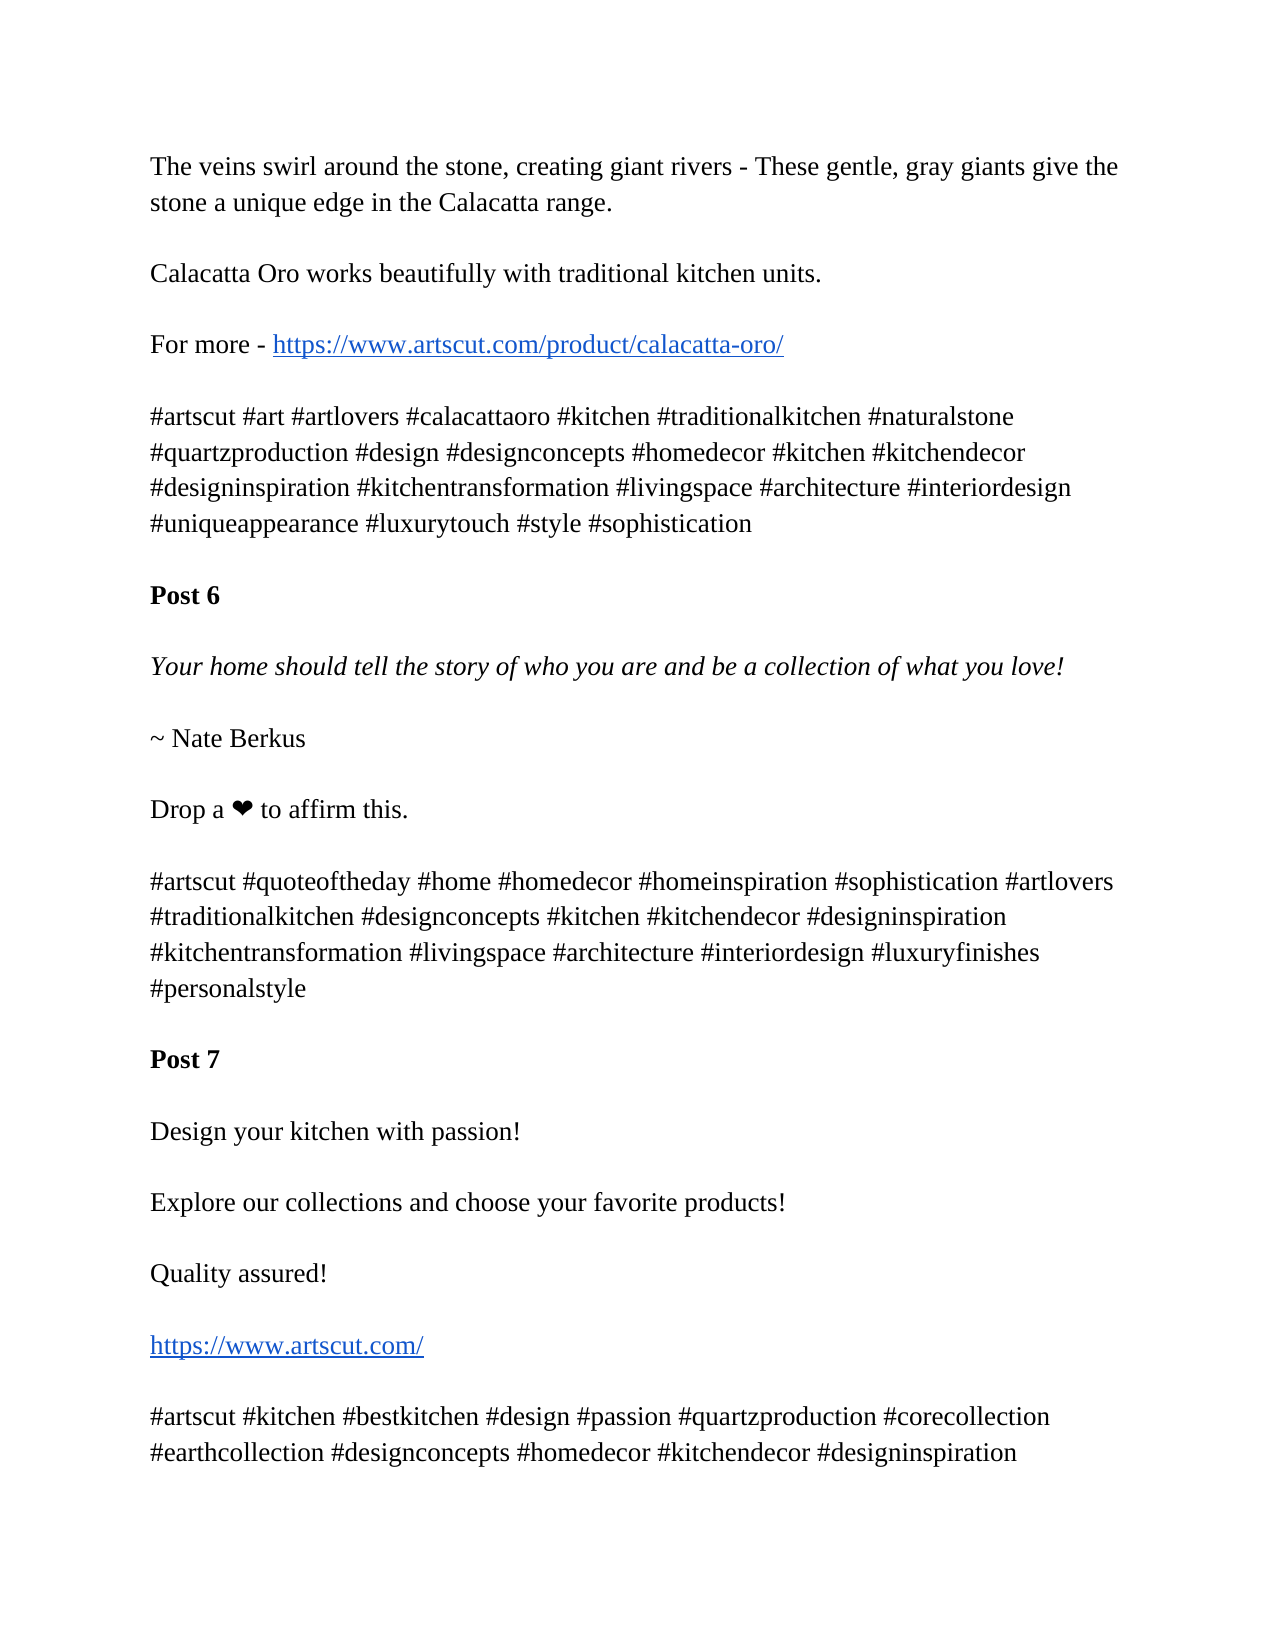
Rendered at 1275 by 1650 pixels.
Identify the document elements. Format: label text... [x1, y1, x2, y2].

text ~ Nate Berkus [150, 722, 1125, 753]
text Your home should tell the story of who you are and be a collection of what you love! [150, 650, 1125, 681]
text Calacatta Oro works beautifully with traditional kitchen units. [150, 257, 1125, 288]
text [150, 1401, 1125, 1467]
text Explore our collections and choose your favorite products! [150, 1186, 1125, 1217]
text Quality assured! 💯 [150, 1258, 1125, 1289]
text #artscut #quoteoftheday #home #homedecor #homeinspiration #sophistication #artlovers #traditionalkitchen #designconcepts #kitchen #kitchendecor #designinspiration #kitchentransformation #livingspace #architecture #interiordesign #luxuryfinishes #personalstyle [150, 864, 1125, 1003]
text Design your kitchen with passion! [150, 1115, 1125, 1146]
text Post 6 [150, 579, 1125, 610]
text For more - https://www.artscut.com/product/calacatta-oro/ [150, 329, 1125, 360]
text Post 7 [150, 1043, 1125, 1074]
text Drop a ❤️ to affirm this. [150, 793, 1125, 824]
text https://www.artscut.com/ [150, 1329, 1125, 1360]
text The veins swirl around the stone, creating giant rivers - These gentle, gray giants give the stone a unique edge in the Calacatta range. [150, 150, 1125, 217]
text #artscut #art #artlovers #calacattaoro #kitchen #traditionalkitchen #naturalstone #quartzproduction #design #designconcepts #homedecor #kitchen #kitchendecor #designinspiration #kitchentransformation #livingspace #architecture #interiordesign #uniqueappearance #luxurytouch #style #sophistication [150, 400, 1125, 538]
